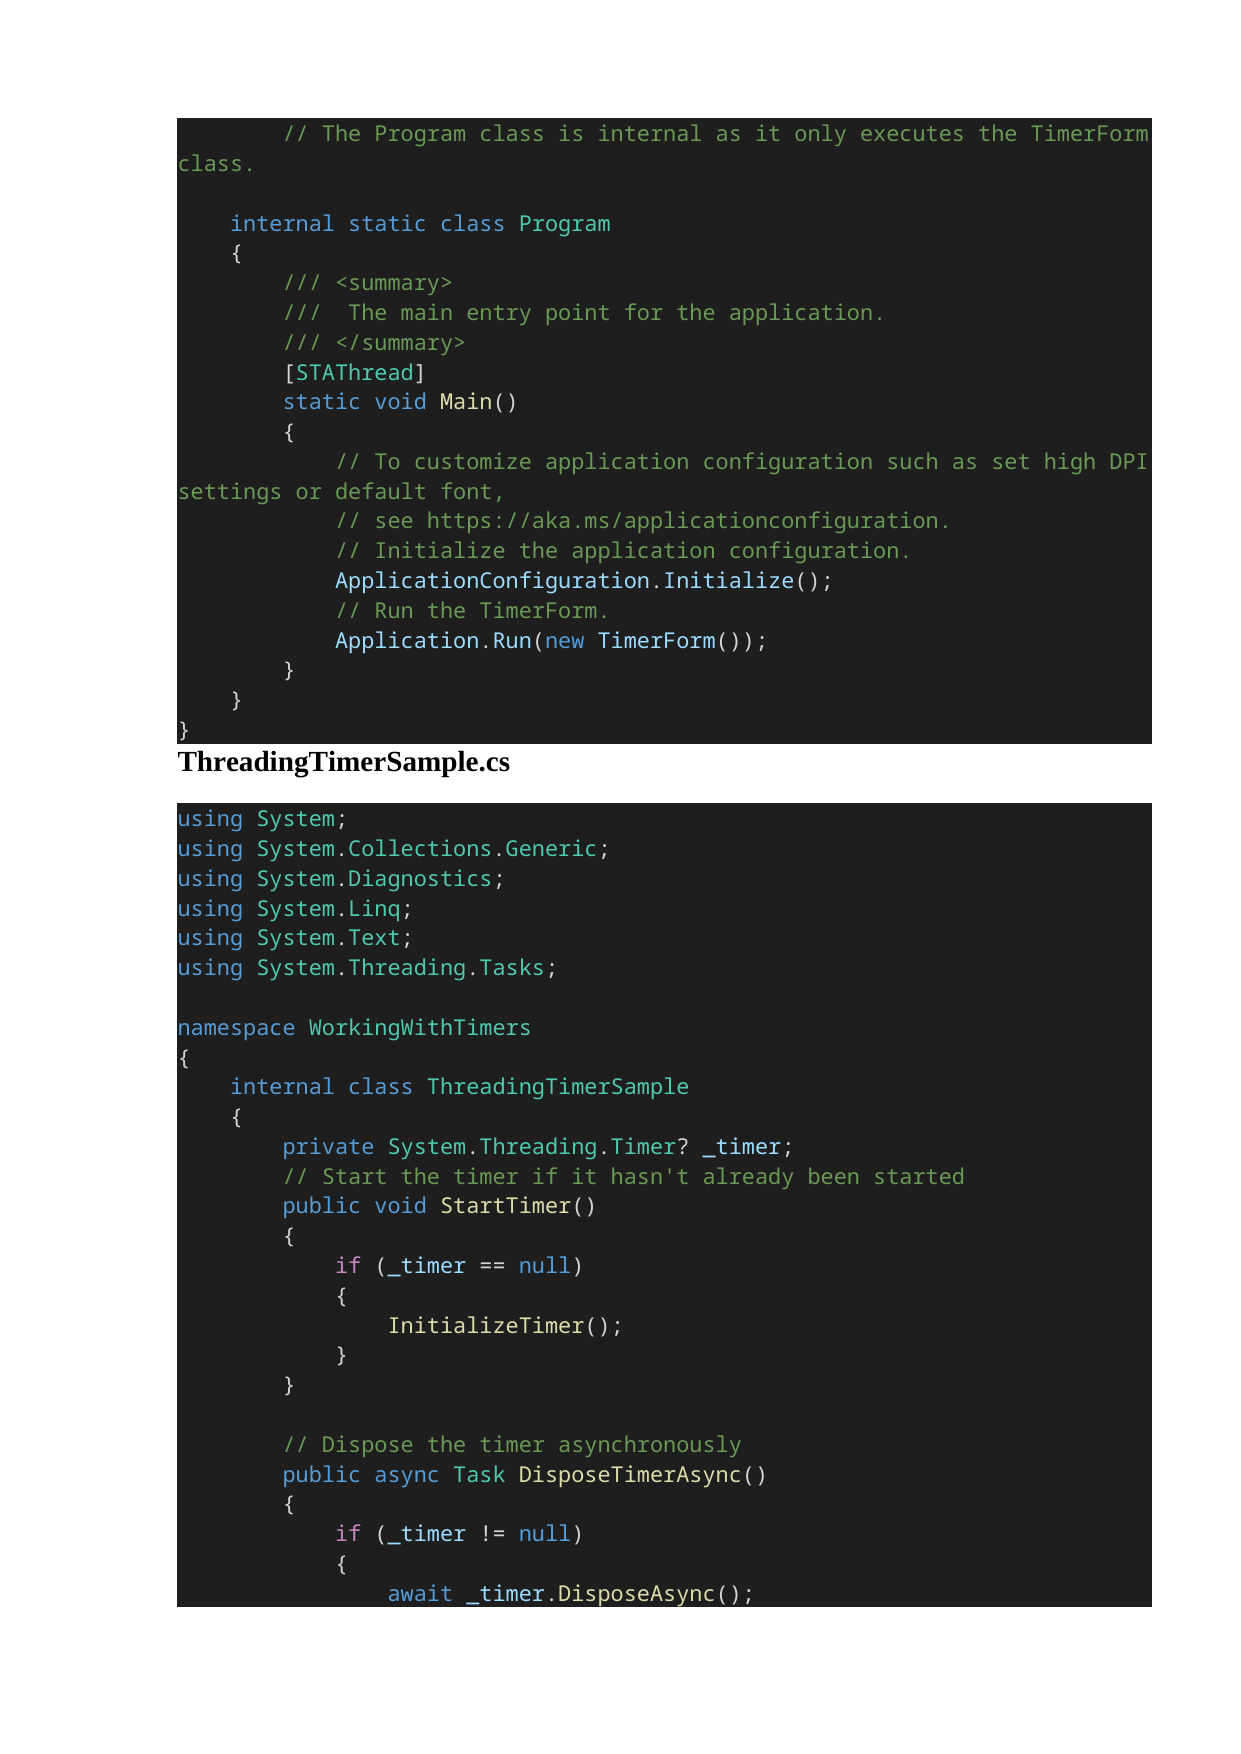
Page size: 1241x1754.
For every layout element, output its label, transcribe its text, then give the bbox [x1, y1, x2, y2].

text [STAThread] [177, 356, 1152, 386]
text { [177, 1548, 1152, 1578]
text await _timer.DisposeAsync(); [177, 1578, 1152, 1607]
text // see https://aka.ms/applicationconfiguration. [177, 505, 1152, 535]
text public async Task DisposeTimerAsync() [177, 1458, 1152, 1488]
text if (_timer != null) [177, 1518, 1152, 1548]
text { [177, 1101, 1152, 1131]
text using System.Threading.Tasks; [177, 952, 1152, 982]
text using System.Linq; [177, 892, 1152, 922]
text Application.Run(new TimerForm()); [177, 624, 1152, 654]
text InitializeTimer(); [177, 1309, 1152, 1339]
text { [177, 416, 1152, 446]
text ThreadingTimerSample.cs [177, 744, 1152, 777]
text static void Main() [177, 386, 1152, 416]
text using System.Diagnostics; [177, 863, 1152, 892]
text // The Program class is internal as it only executes the TimerForm class. [177, 118, 1152, 178]
text /// <summary> [177, 267, 1152, 297]
text { [177, 1041, 1152, 1071]
text namespace WorkingWithTimers [177, 1012, 1152, 1041]
text // Run the TimerForm. [177, 595, 1152, 624]
text ApplicationConfiguration.Initialize(); [177, 565, 1152, 595]
text public void StartTimer() [177, 1190, 1152, 1220]
text } [177, 1369, 1152, 1399]
text // Start the timer if it hasn't already been started [177, 1161, 1152, 1190]
text { [177, 237, 1152, 267]
text internal static class Program [177, 207, 1152, 237]
text using System; [177, 803, 1152, 833]
text using System.Text; [177, 922, 1152, 952]
text internal class ThreadingTimerSample [177, 1071, 1152, 1101]
text if (_timer == null) [177, 1250, 1152, 1280]
text { [177, 1280, 1152, 1309]
text /// </summary> [177, 327, 1152, 356]
text // Initialize the application configuration. [177, 535, 1152, 565]
text { [177, 1220, 1152, 1250]
text } [177, 654, 1152, 684]
text /// The main entry point for the application. [177, 297, 1152, 327]
text // Dispose the timer asynchronously [177, 1429, 1152, 1458]
text } [177, 714, 1152, 744]
text } [177, 684, 1152, 714]
text // To customize application configuration such as set high DPI settings or default font, [177, 446, 1152, 505]
text } [177, 1339, 1152, 1369]
text using System.Collections.Generic; [177, 833, 1152, 863]
text { [177, 1488, 1152, 1518]
text private System.Threading.Timer? _timer; [177, 1131, 1152, 1161]
